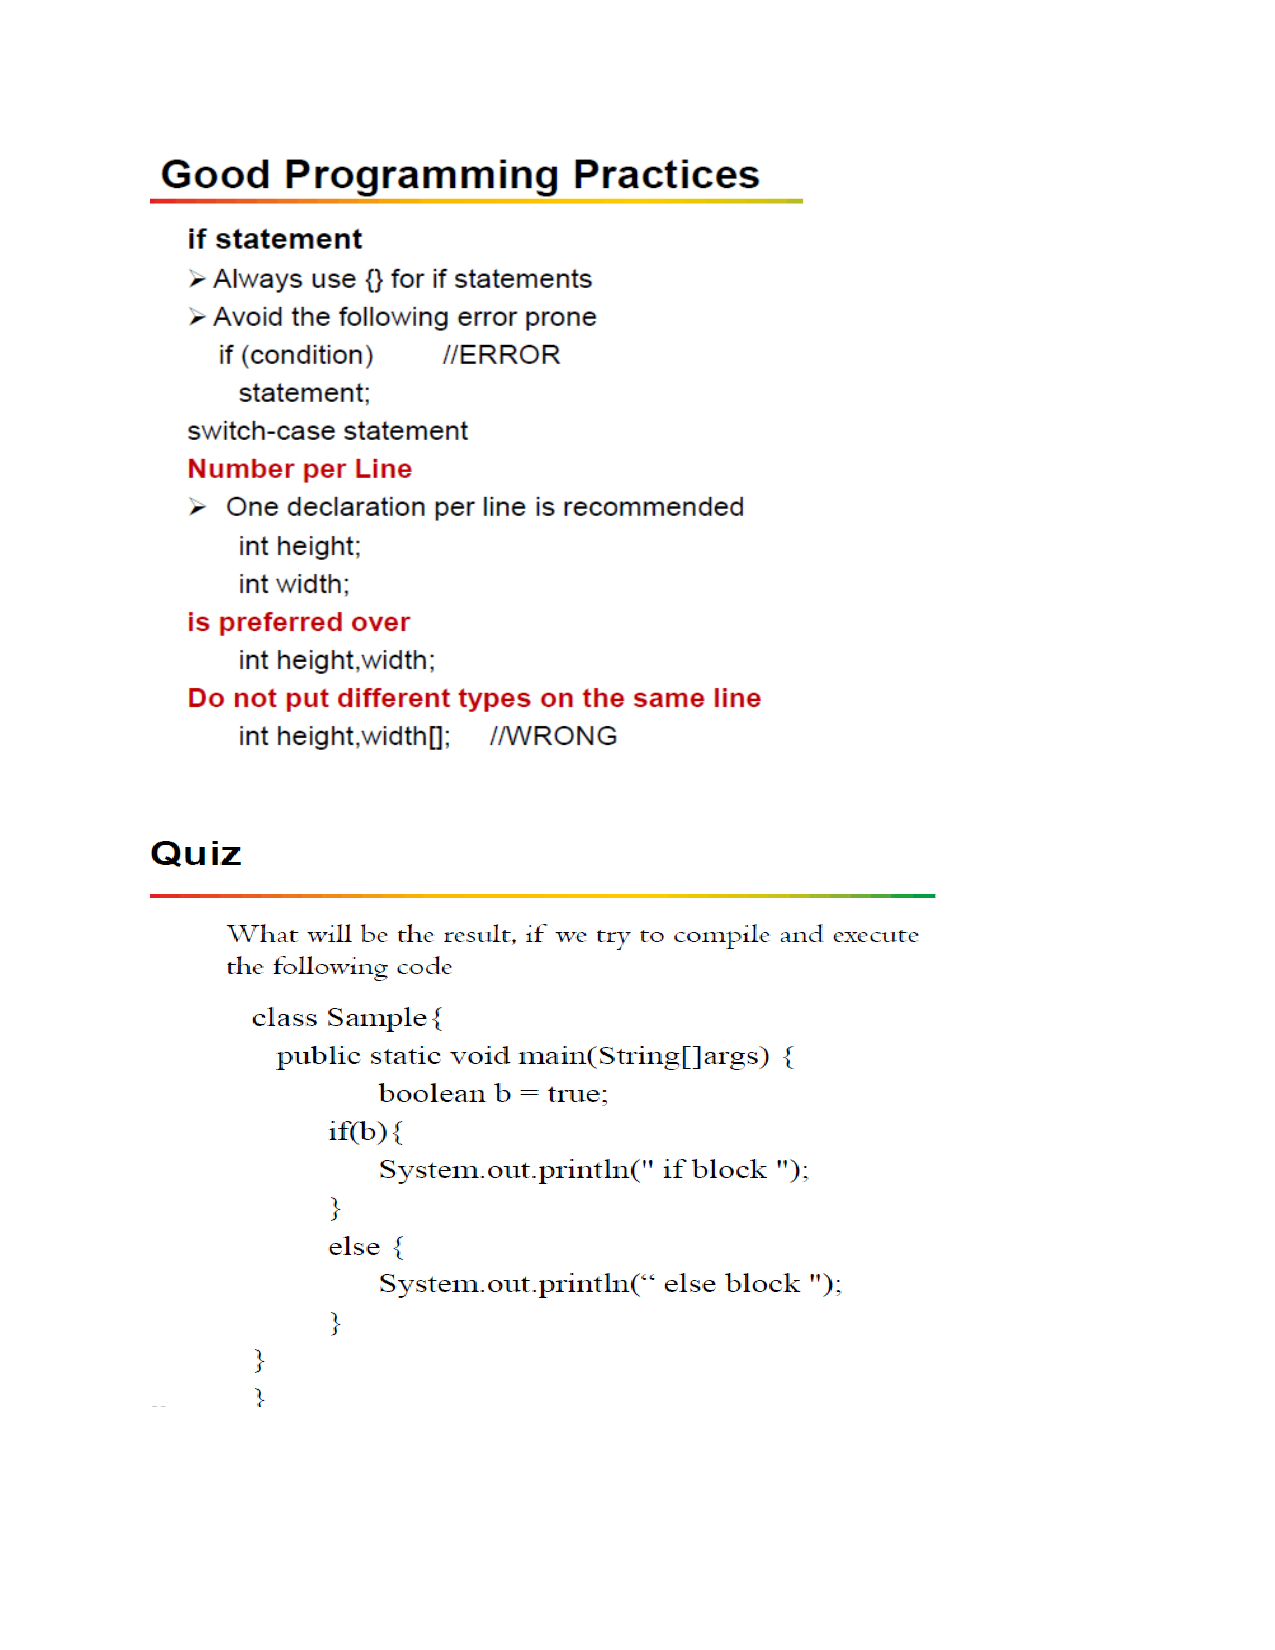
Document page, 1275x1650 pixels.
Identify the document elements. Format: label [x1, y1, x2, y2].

picture [150, 150, 804, 757]
picture [150, 834, 936, 1407]
